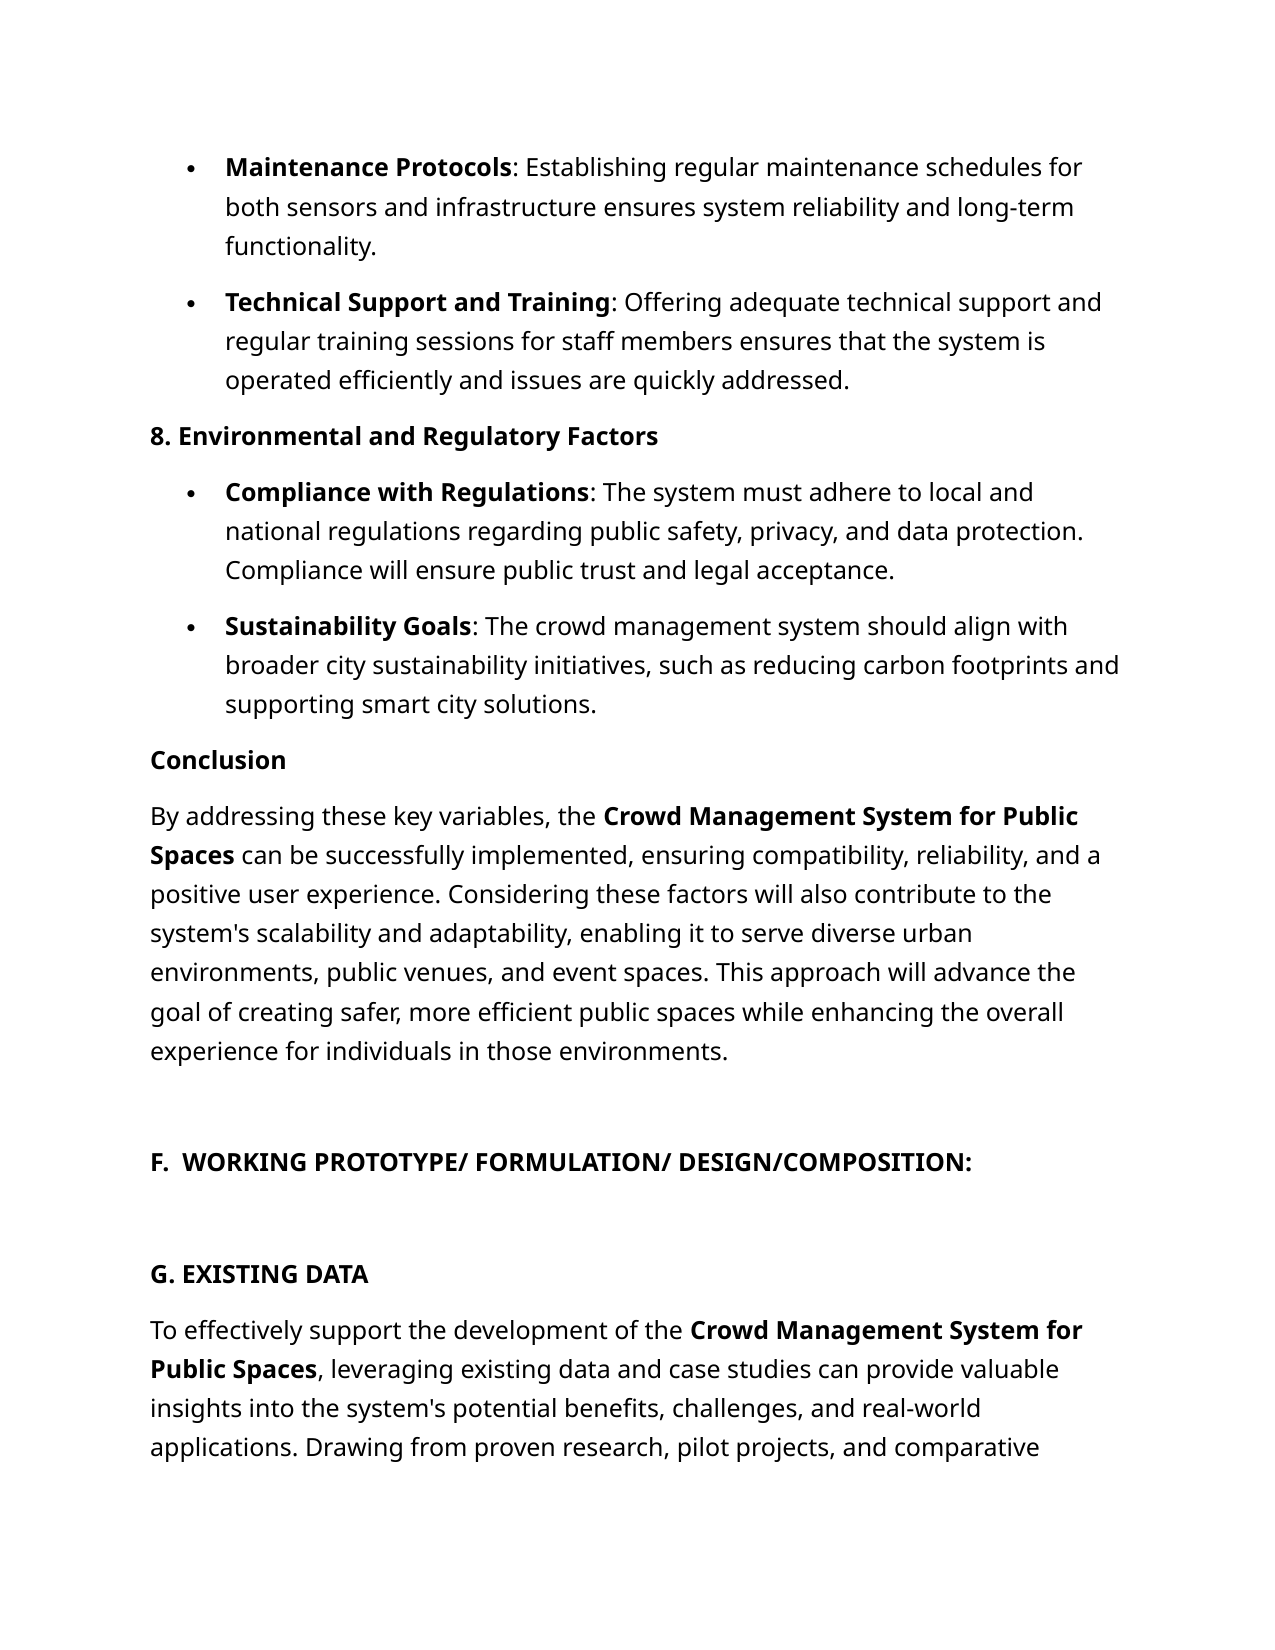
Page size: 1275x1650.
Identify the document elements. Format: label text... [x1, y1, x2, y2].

text 8. Environmental and Regulatory Factors [150, 418, 1125, 452]
list Technical Support and Training: Offering adequate technical support and regular training sessions for staff members ensures that the system is operated efficiently and issues are quickly addressed. [187, 284, 1125, 397]
text G. EXISTING DATA [150, 1257, 1125, 1291]
text F. WORKING PROTOTYPE/ FORMULATION/ DESIGN/COMPOSITION: [150, 1145, 1125, 1179]
list Compliance with Regulations: The system must adhere to local and national regulations regarding public safety, privacy, and data protection. Compliance will ensure public trust and legal acceptance. [187, 474, 1125, 587]
list Maintenance Protocols: Establishing regular maintenance schedules for both sensors and infrastructure ensures system reliability and long-term functionality. [187, 150, 1125, 262]
text Conclusion [150, 742, 1125, 777]
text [150, 1312, 1125, 1464]
text By addressing these key variables, the Crowd Management System for Public Spaces can be successfully implemented, ensuring compatibility, reliability, and a positive user experience. Considering these factors will also contribute to the system's scalability and adaptability, enabling it to serve diverse urban environments, public venues, and event spaces. This approach will advance the goal of creating safer, more efficient public spaces while enhancing the overall experience for individuals in those environments. [150, 798, 1125, 1067]
list Sustainability Goals: The crowd management system should align with broader city sustainability initiatives, such as reducing carbon footprints and supporting smart city solutions. [187, 608, 1125, 721]
